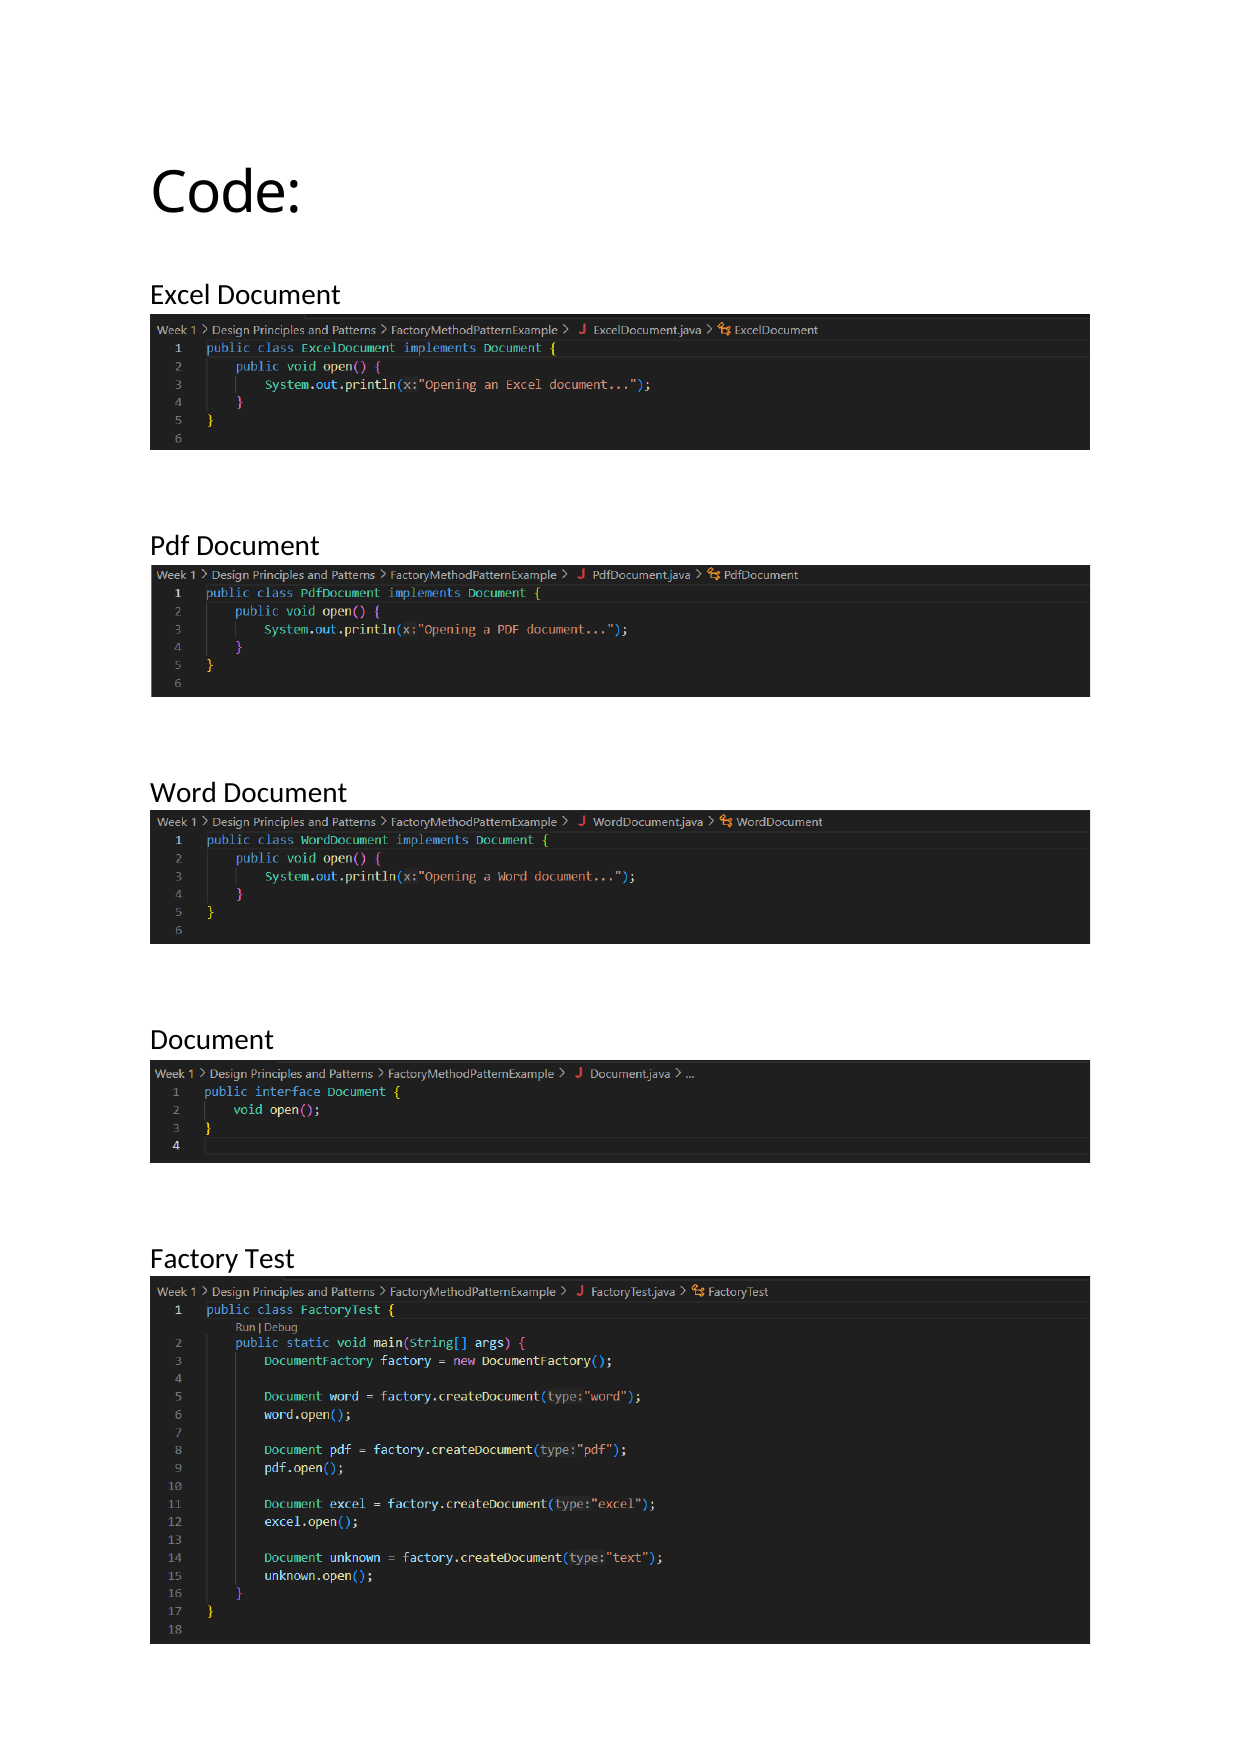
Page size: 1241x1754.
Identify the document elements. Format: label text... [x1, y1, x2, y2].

picture [150, 1060, 1091, 1163]
picture [150, 314, 1090, 450]
text Factory Test [150, 1240, 1090, 1275]
picture [150, 810, 1091, 944]
text Excel Document [150, 276, 1090, 312]
picture [151, 565, 1091, 697]
text Word Document [150, 774, 1090, 810]
text Document [150, 1021, 1090, 1056]
picture [150, 1276, 1091, 1644]
text Pdf Document [150, 527, 1090, 563]
title Code: [150, 150, 1090, 229]
